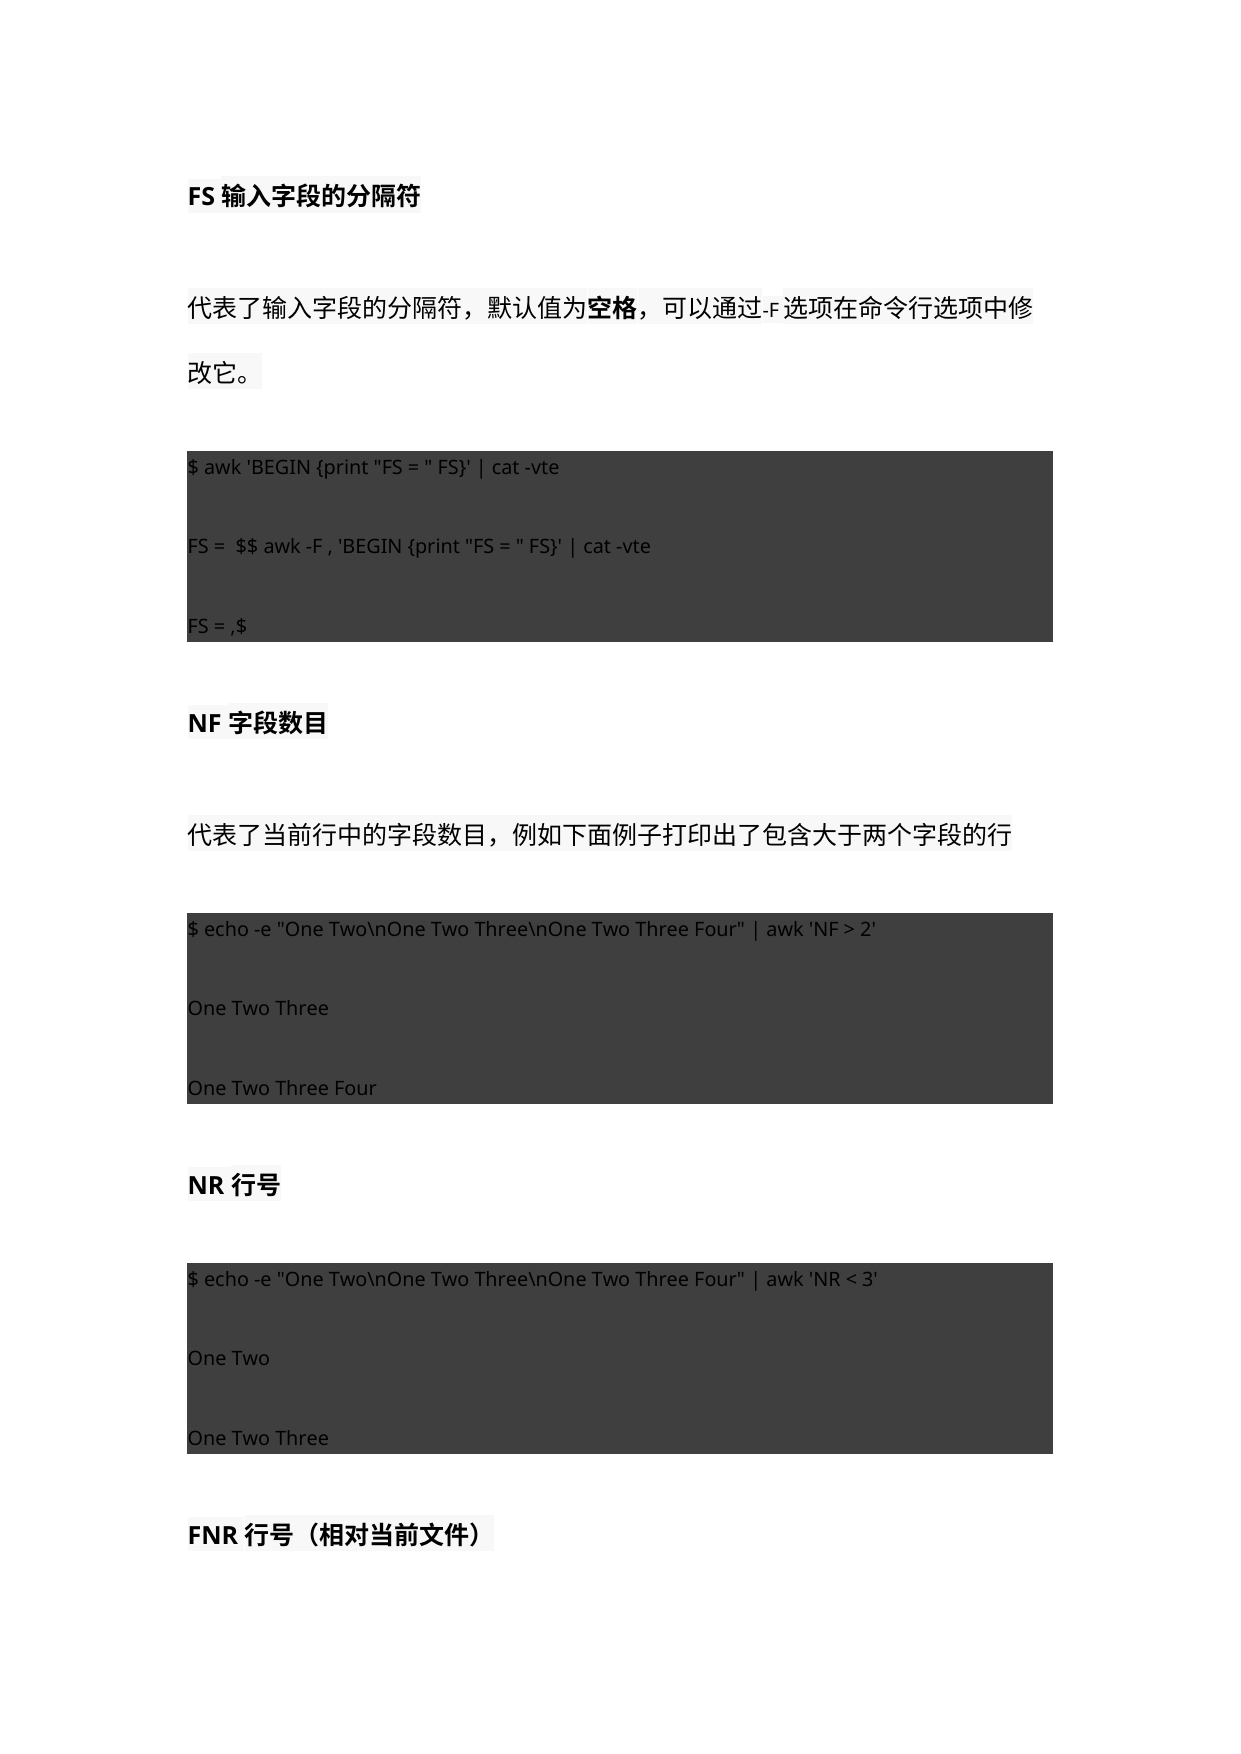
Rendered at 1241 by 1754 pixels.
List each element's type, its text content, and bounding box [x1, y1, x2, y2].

text One Two Three Four [187, 1071, 1053, 1104]
subtitle FS 输入字段的分隔符 [187, 162, 1053, 227]
text 代表了当前行中的字段数目，例如下面例子打印出了包含大于两个字段的行 [187, 801, 1053, 866]
text FS = $$ awk -F , 'BEGIN {print "FS = " FS}' | cat -vte [187, 530, 1053, 563]
subtitle NF 字段数目 [187, 689, 1053, 754]
text 代表了输入字段的分隔符，默认值为空格，可以通过-F选项在命令行选项中修改它。 [187, 274, 1053, 404]
text One Two Three [187, 1421, 1053, 1454]
subtitle FNR 行号（相对当前文件） [187, 1501, 1053, 1566]
text $ echo -e "One Two\nOne Two Three\nOne Two Three Four" | awk 'NF > 2' [187, 913, 1053, 945]
text One Two [187, 1342, 1053, 1374]
text $ echo -e "One Two\nOne Two Three\nOne Two Three Four" | awk 'NR < 3' [187, 1263, 1053, 1295]
subtitle NR 行号 [187, 1151, 1053, 1216]
text One Two Three [187, 992, 1053, 1024]
text $ awk 'BEGIN {print "FS = " FS}' | cat -vte [187, 451, 1053, 483]
text FS = ,$ [187, 609, 1053, 642]
